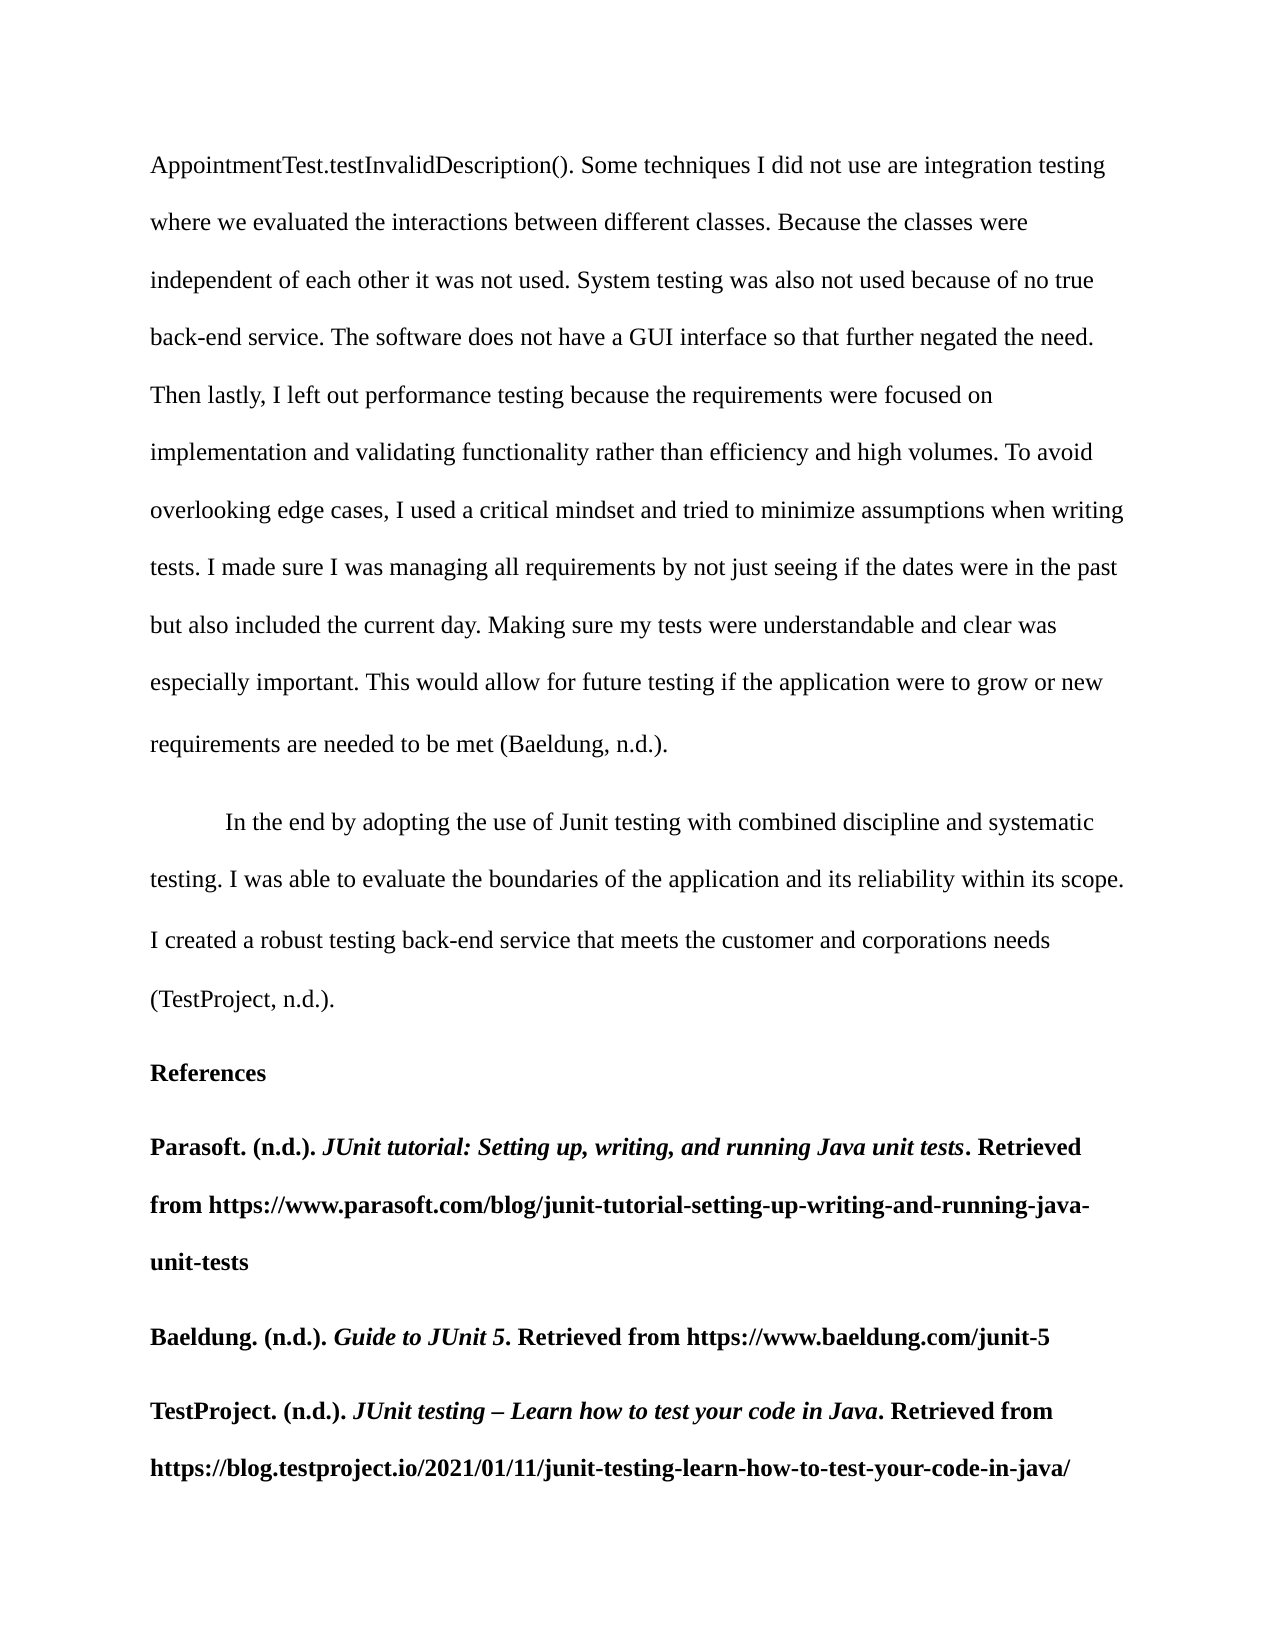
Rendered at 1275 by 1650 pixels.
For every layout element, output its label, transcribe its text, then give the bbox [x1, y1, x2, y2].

text In the end by adopting the use of Junit testing with combined discipline and systematic testing. I was able to evaluate the boundaries of the application and its reliability within its scope. I created a robust testing back-end service that meets the customer and corporations needs (TestProject, n.d.). [150, 807, 1125, 1013]
text TestProject. (n.d.). JUnit testing – Learn how to test your code in Java. Retrieved from https://blog.testproject.io/2021/01/11/junit-testing-learn-how-to-test-your-code-in-java/ [150, 1396, 1125, 1482]
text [150, 150, 1125, 759]
text References [150, 1058, 1125, 1087]
text Baeldung. (n.d.). Guide to JUnit 5. Retrieved from https://www.baeldung.com/junit-5 [150, 1322, 1125, 1350]
text Parasoft. (n.d.). JUnit tutorial: Setting up, writing, and running Java unit tests. Retrieved from https://www.parasoft.com/blog/junit-tutorial-setting-up-writing-and-running-java-unit-tests [150, 1132, 1125, 1276]
